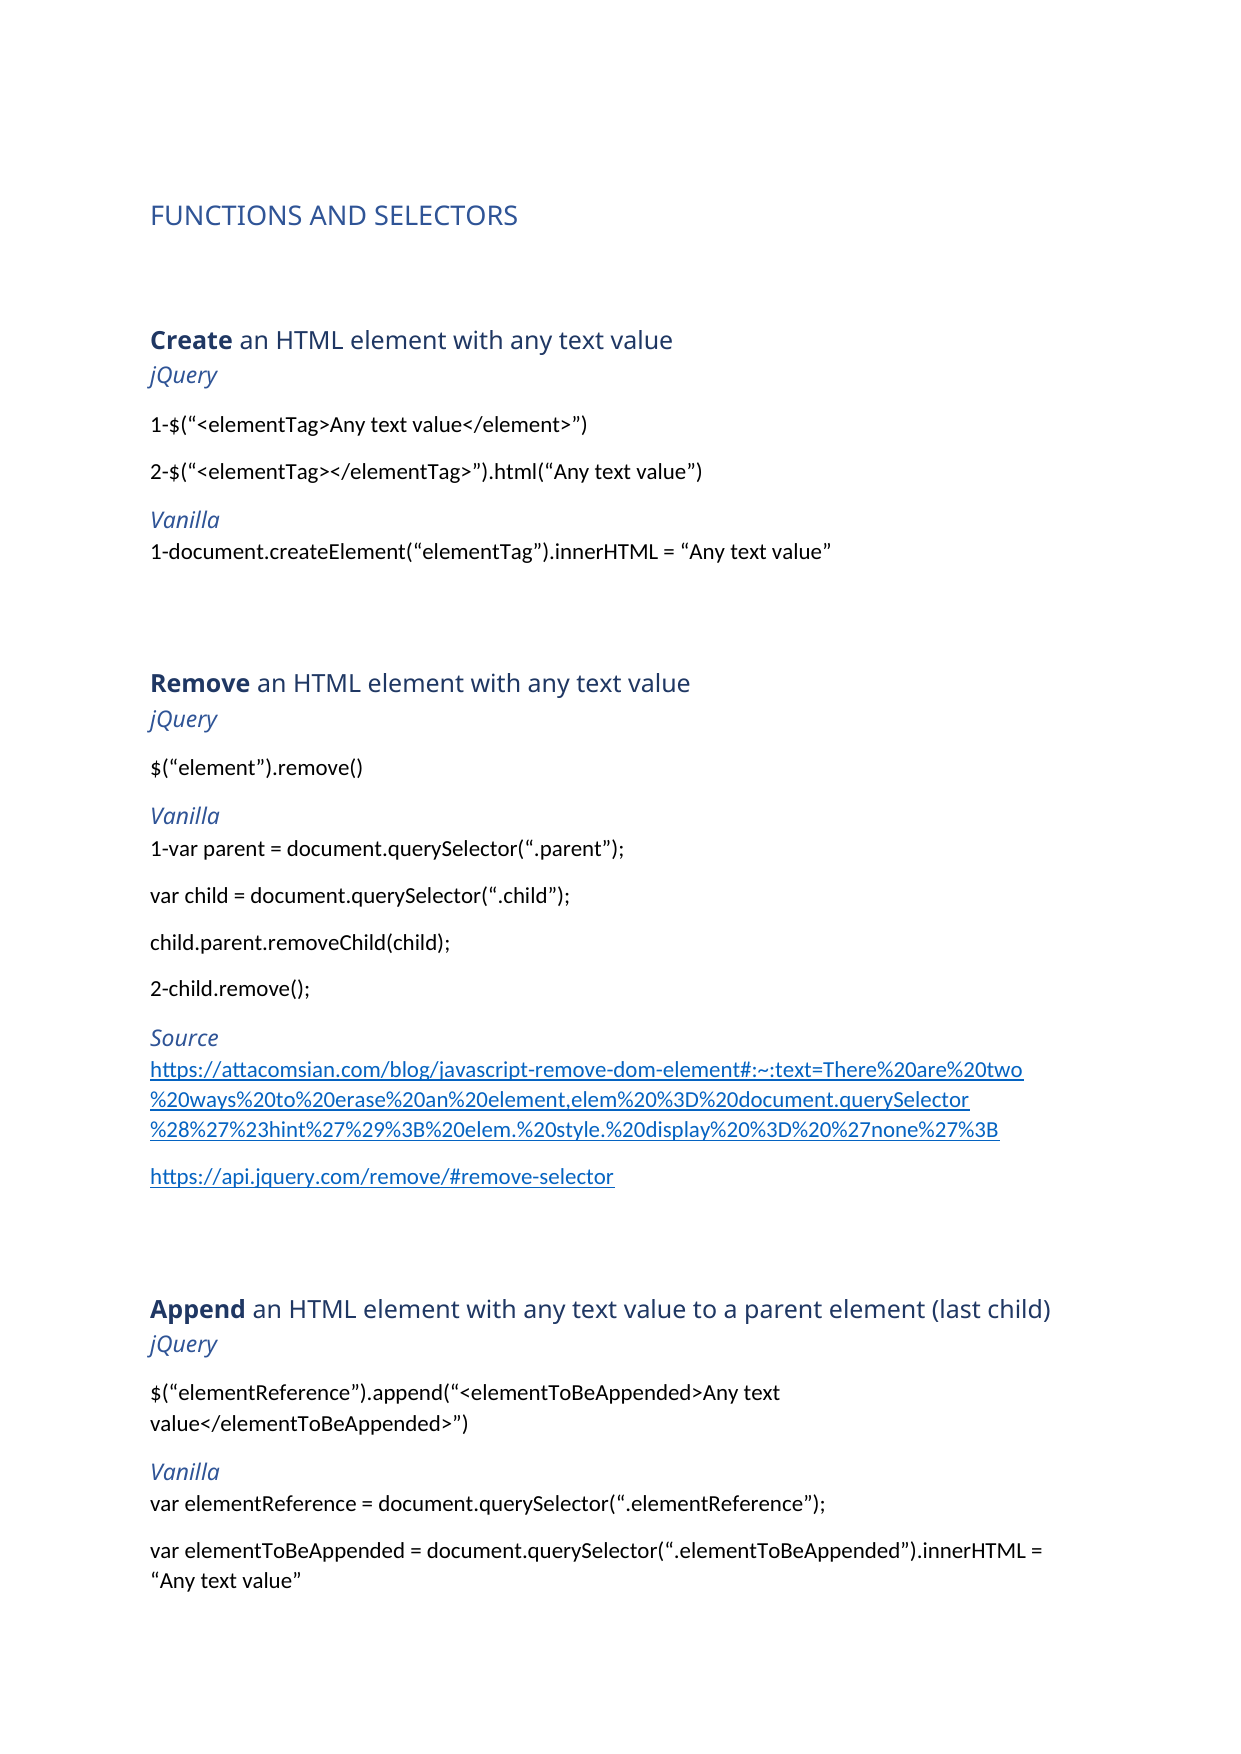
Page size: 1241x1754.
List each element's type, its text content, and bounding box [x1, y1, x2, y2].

text var child = document.querySelector(“.child”); [150, 881, 1090, 909]
text $(“elementReference”).append(“<elementToBeAppended>Any text value</elementToBeAppended>”) [150, 1378, 1090, 1437]
text 2-child.remove(); [150, 974, 1090, 1003]
subtitle FUNCTIONS AND SELECTORS [150, 197, 1090, 234]
text child.parent.removeChild(child); [150, 928, 1090, 956]
text jQuery [150, 703, 1090, 734]
text jQuery [150, 1328, 1090, 1359]
text jQuery [150, 359, 1090, 391]
text 1-var parent = document.querySelector(“.parent”); [150, 834, 1090, 862]
text https://attacomsian.com/blog/javascript-remove-dom-element#:~:text=There%20are%20two%20ways%20to%20erase%20an%20element,elem%20%3D%20document.querySelector%28%27%23hint%27%29%3B%20elem.%20style.%20display%20%3D%20%27none%27%3B [150, 1055, 1090, 1144]
text var elementToBeAppended = document.querySelector(“.elementToBeAppended”).innerHTML = “Any text value” [150, 1536, 1090, 1594]
text https://api.jquery.com/remove/#remove-selector [150, 1162, 1090, 1191]
subtitle Vanilla [150, 800, 1090, 831]
subtitle Vanilla [150, 504, 1090, 535]
text 2-$(“<elementTag></elementTag>”).html(“Any text value”) [150, 457, 1090, 485]
subtitle Vanilla [150, 1456, 1090, 1487]
subtitle Source [150, 1021, 1090, 1053]
subtitle Create an HTML element with any text value [150, 323, 1090, 357]
subtitle Remove an HTML element with any text value [150, 666, 1090, 700]
subtitle Append an HTML element with any text value to a parent element (last child) [150, 1291, 1090, 1325]
text var elementReference = document.querySelector(“.elementReference”); [150, 1489, 1090, 1517]
text 1-document.createElement(“elementTag”).innerHTML = “Any text value” [150, 537, 1090, 565]
text $(“element”).remove() [150, 753, 1090, 781]
text 1-$(“<elementTag>Any text value</element>”) [150, 410, 1090, 438]
